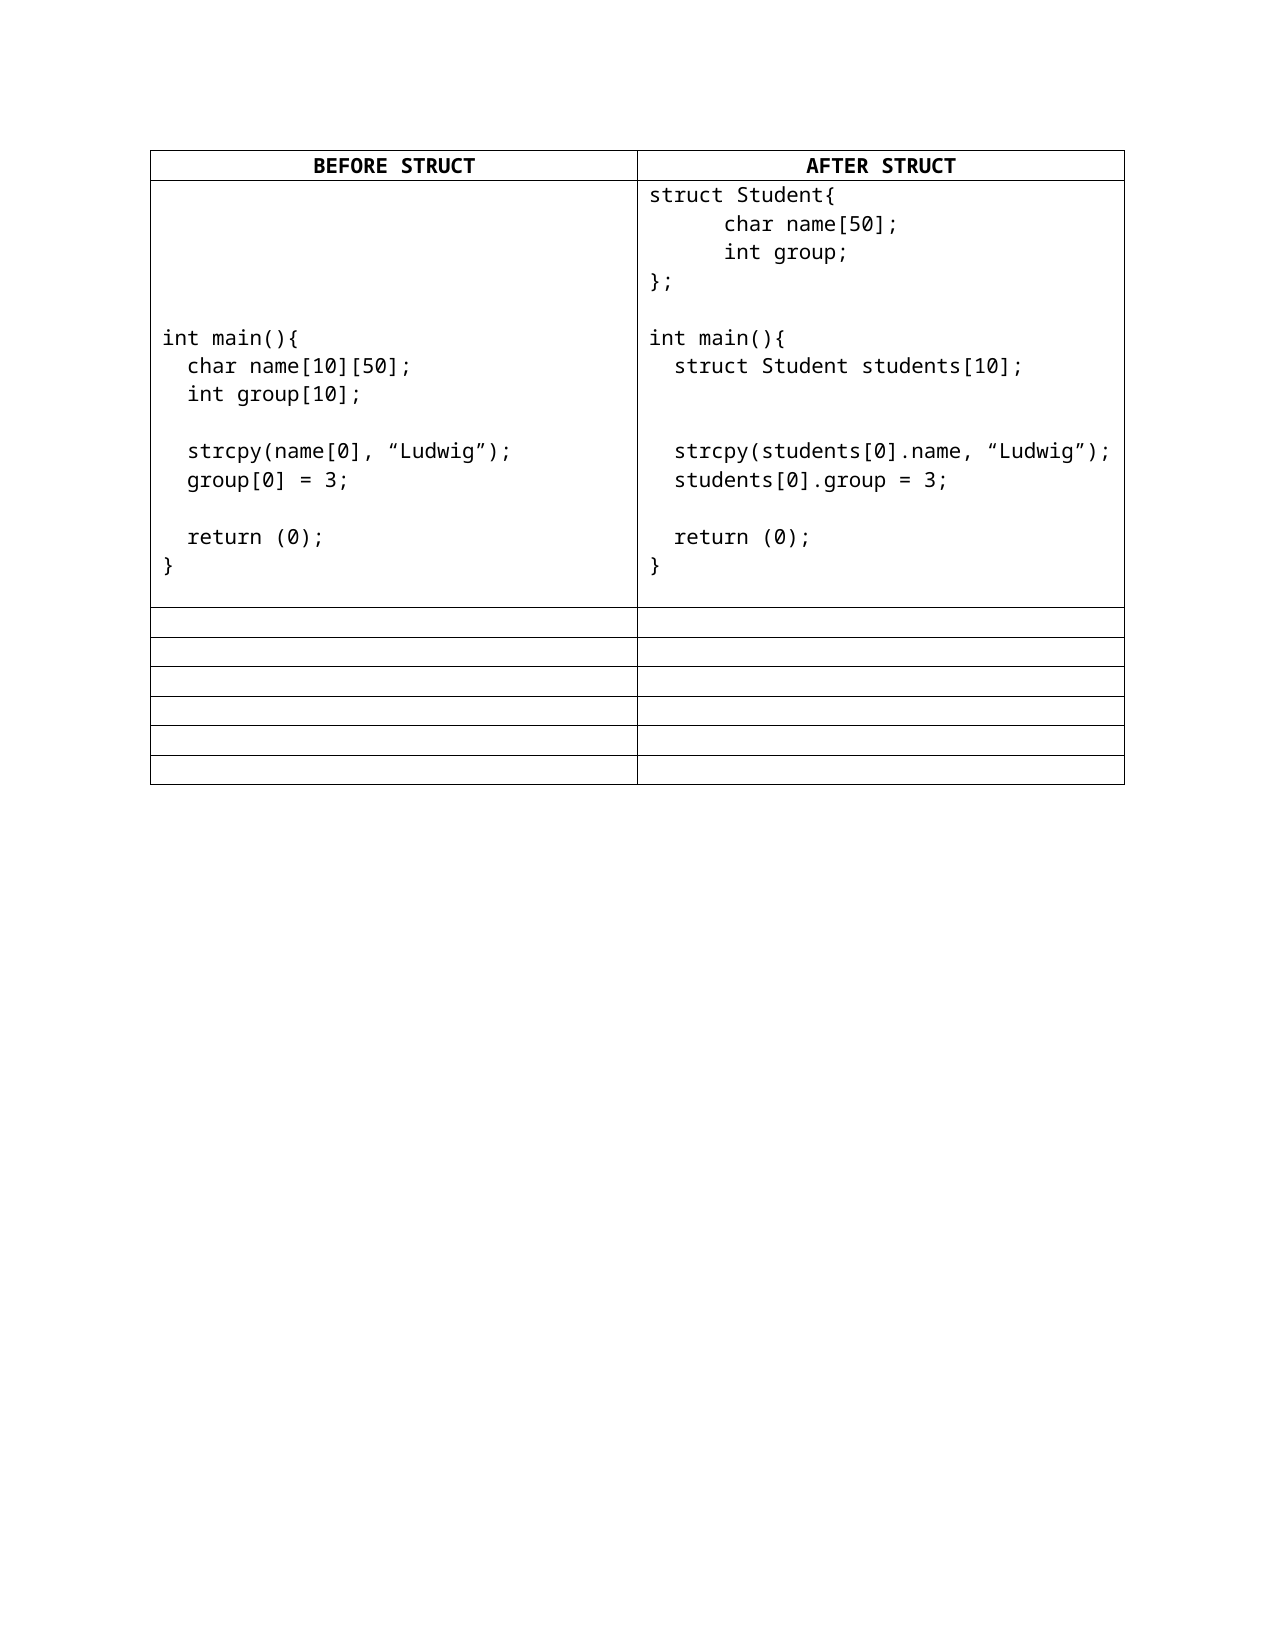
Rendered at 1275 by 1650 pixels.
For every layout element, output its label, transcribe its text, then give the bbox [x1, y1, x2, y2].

table_cell [638, 697, 1124, 725]
table_cell struct Student{ char name[50]; int group; }; int main(){ struct Student students[10]; strcpy(students[0].name, “Ludwig”); students[0].group = 3; return (0); } [638, 181, 1124, 607]
table_cell [151, 638, 637, 666]
table_cell [151, 697, 637, 725]
table_cell [638, 608, 1124, 637]
table_cell [638, 667, 1124, 696]
table_cell [151, 667, 637, 696]
table_cell [638, 726, 1124, 754]
table_cell [638, 756, 1124, 784]
table_cell int main(){ char name[10][50]; int group[10]; strcpy(name[0], “Ludwig”); group[0] = 3; return (0); } [151, 181, 637, 607]
table_cell [151, 756, 637, 784]
table_header BEFORE STRUCT [151, 151, 637, 179]
table_cell [151, 608, 637, 637]
table_cell [638, 638, 1124, 666]
table_cell [151, 726, 637, 754]
table_header AFTER STRUCT [638, 151, 1124, 179]
